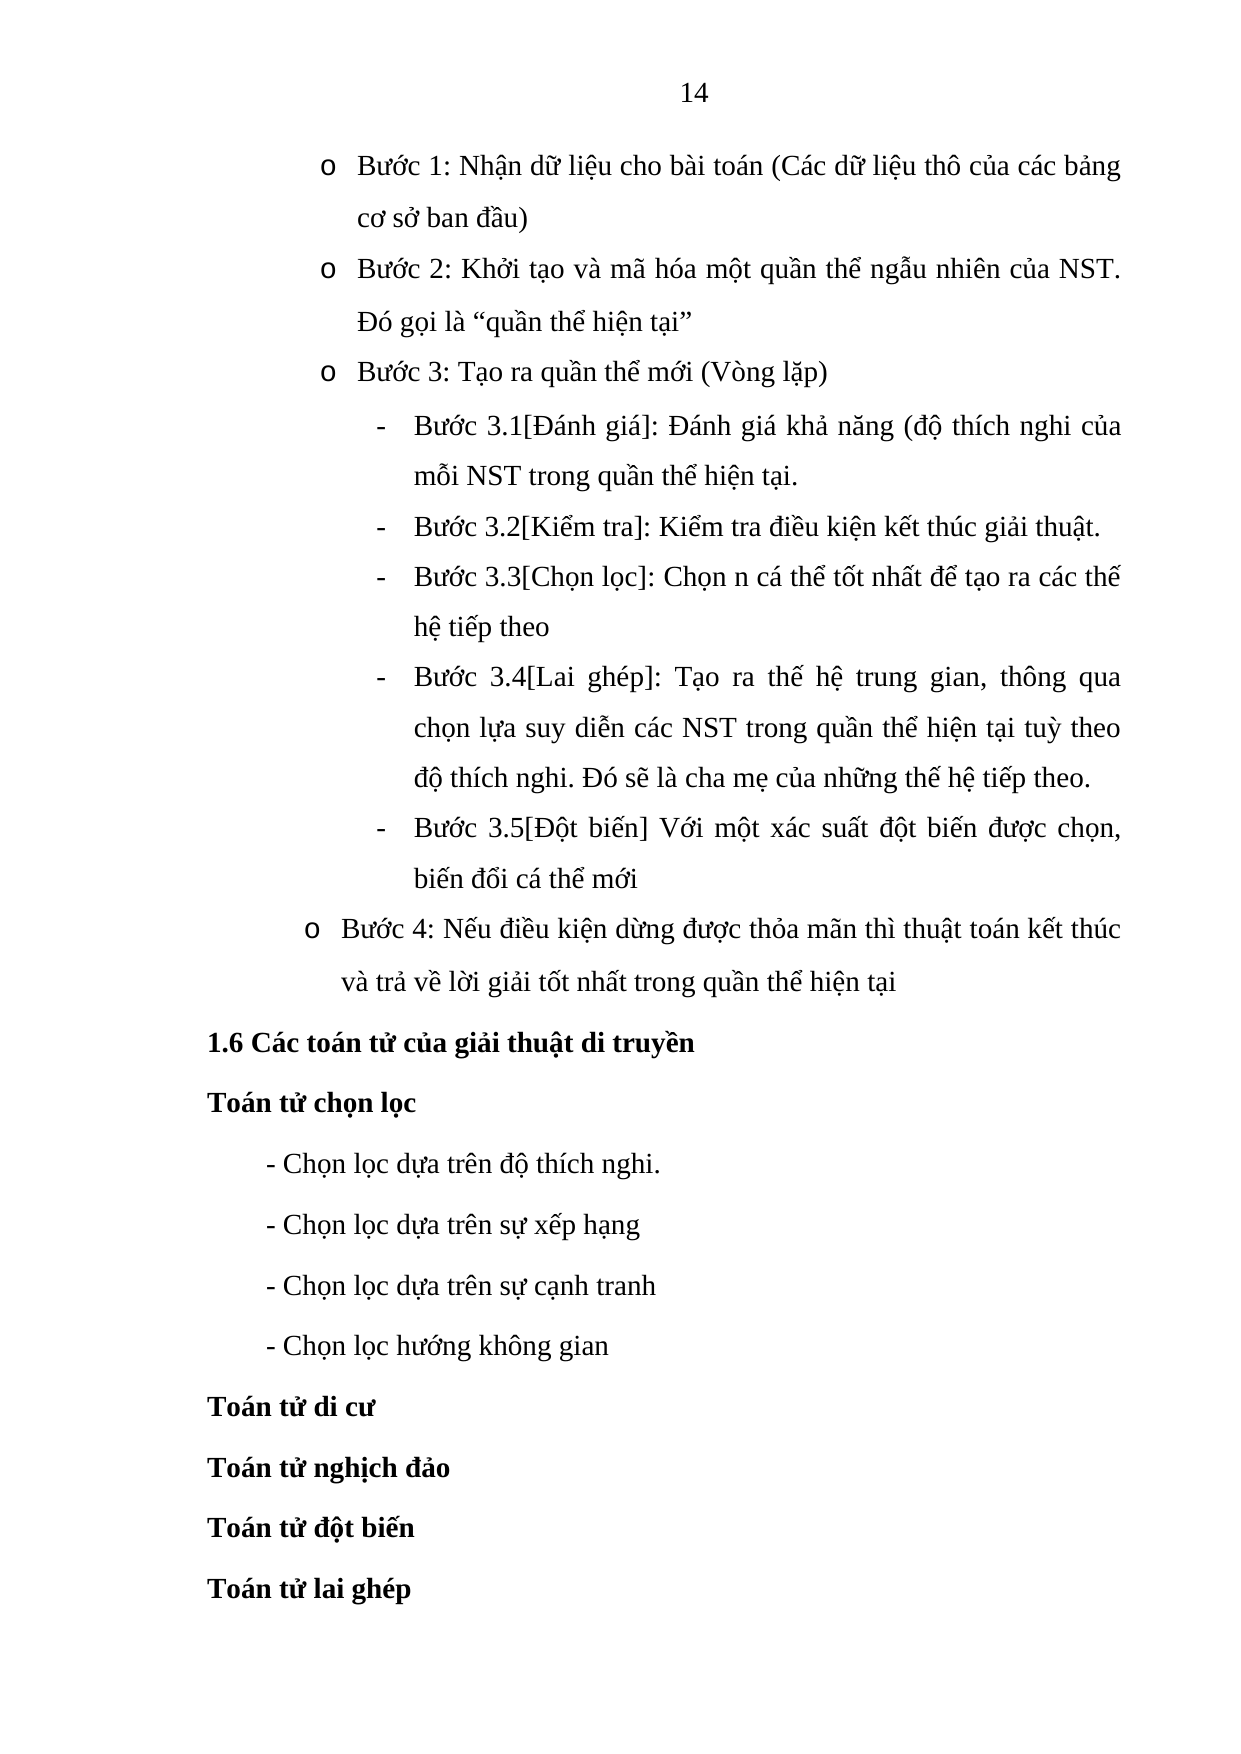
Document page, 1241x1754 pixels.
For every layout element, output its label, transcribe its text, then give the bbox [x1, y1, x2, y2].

text - Chọn lọc dựa trên độ thích nghi. [207, 1146, 1122, 1180]
list Bước 3.2[Kiểm tra]: Kiểm tra điều kiện kết thúc giải thuật. [376, 509, 1122, 542]
list Bước 3.5[Đột biến] Với một xác suất đột biến được chọn, biến đổi cá thể mới [376, 811, 1122, 894]
text - Chọn lọc dựa trên sự cạnh tranh [207, 1268, 1122, 1301]
text - Chọn lọc hướng không gian [207, 1328, 1122, 1362]
text - Chọn lọc dựa trên sự xếp hạng [207, 1207, 1122, 1240]
text Toán tử đột biến [207, 1511, 1122, 1544]
list Bước 3: Tạo ra quần thể mới (Vòng lặp) [319, 354, 1122, 390]
list Bước 3.4[Lai ghép]: Tạo ra thế hệ trung gian, thông qua chọn lựa suy diễn các NST trong quần thể hiện tại tuỳ theo độ thích nghi. Đó sẽ là cha mẹ của những thế hệ tiếp theo. [376, 659, 1122, 794]
text Toán tử lai ghép [207, 1571, 1122, 1605]
text Toán tử chọn lọc [207, 1085, 1122, 1119]
list Bước 1: Nhận dữ liệu cho bài toán (Các dữ liệu thô của các bảng cơ sở ban đầu) [319, 148, 1122, 234]
text Toán tử nghịch đảo [207, 1450, 1122, 1483]
list Bước 3.3[Chọn lọc]: Chọn n cá thể tốt nhất để tạo ra các thế hệ tiếp theo [376, 559, 1122, 643]
list Bước 2: Khởi tạo và mã hóa một quần thể ngẫu nhiên của NST. Đó gọi là “quần thể hiện tại” [319, 251, 1122, 337]
subtitle 1.6 Các toán tử của giải thuật di truyền [207, 1025, 1122, 1058]
list Bước 4: Nếu điều kiện dừng được thỏa mãn thì thuật toán kết thúc và trả về lời giải tốt nhất trong quần thể hiện tại [303, 911, 1122, 997]
text Toán tử di cư [207, 1389, 1122, 1423]
list Bước 3.1[Đánh giá]: Đánh giá khả năng (độ thích nghi của mỗi NST trong quần thể hiện tại. [376, 408, 1122, 492]
